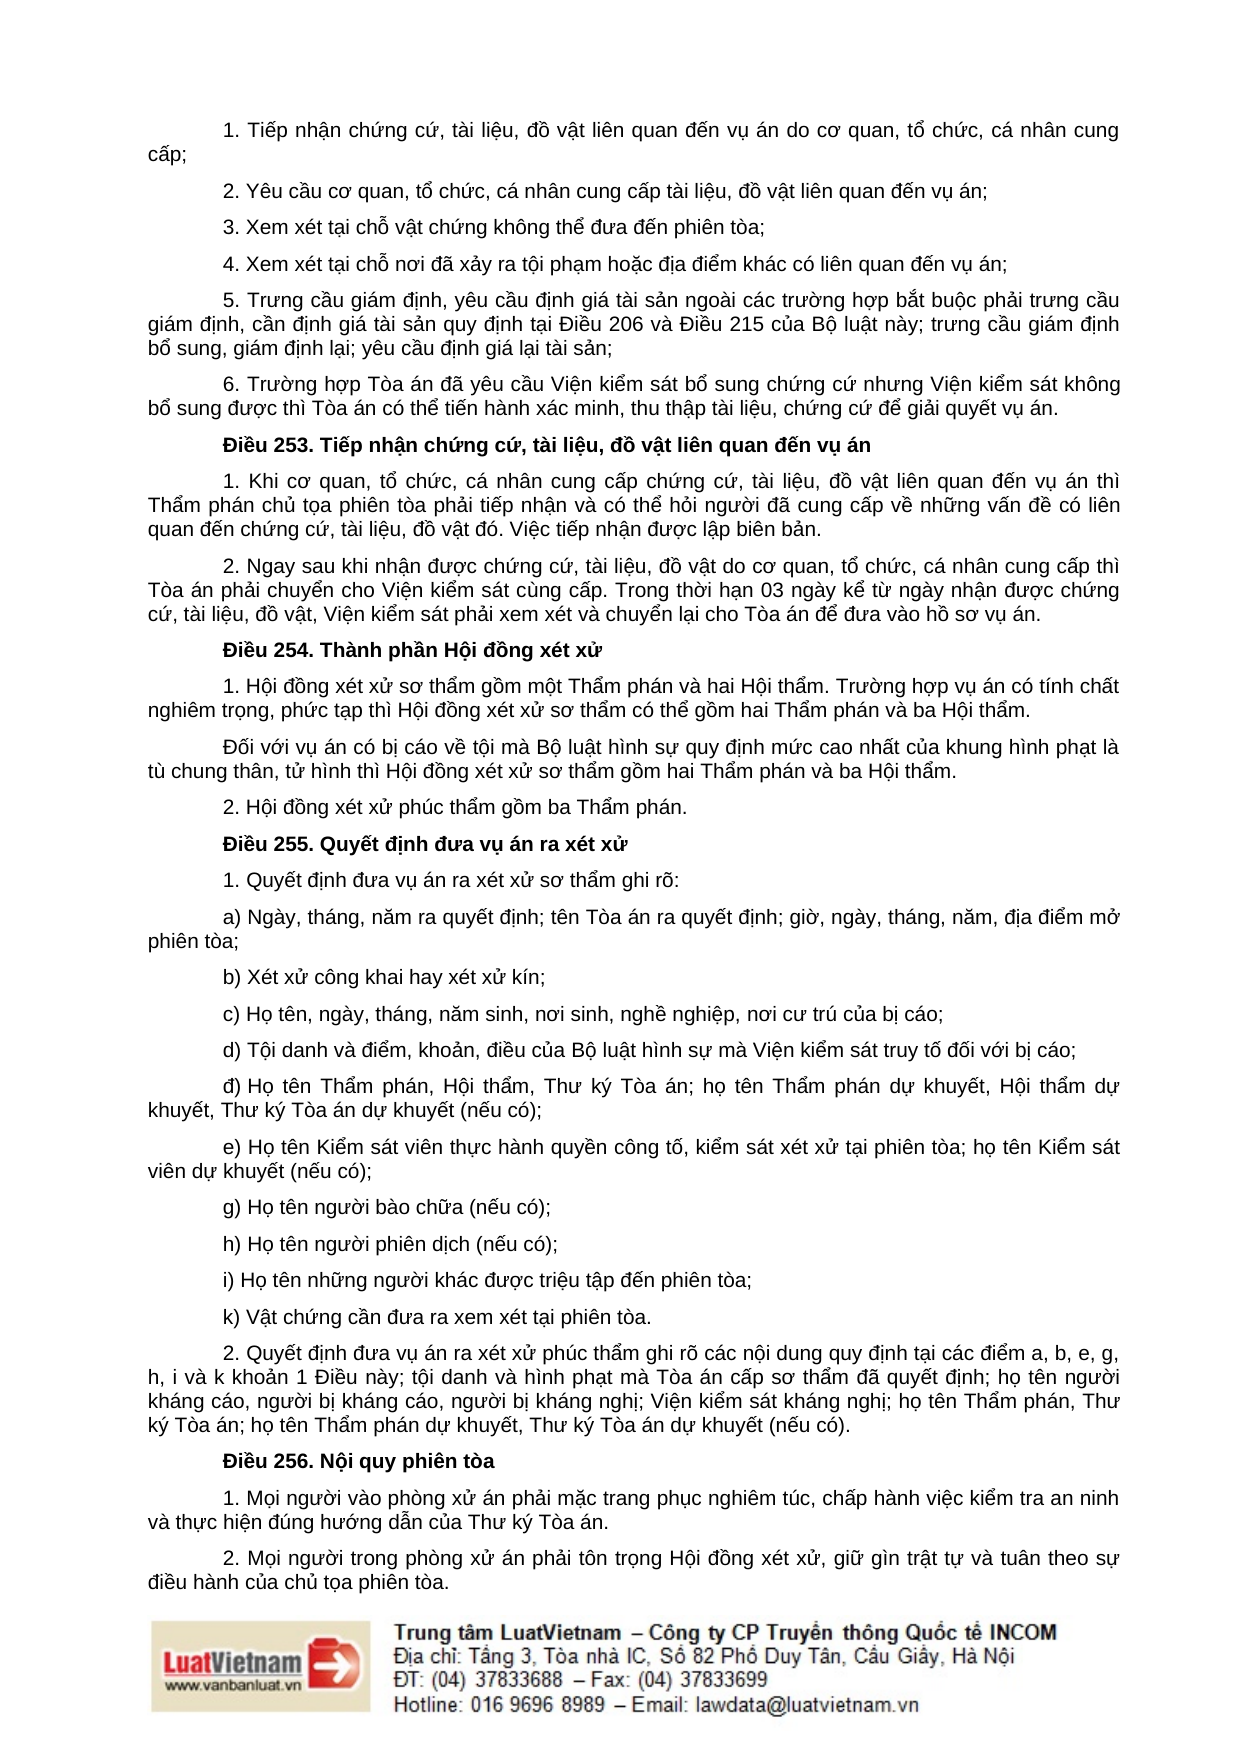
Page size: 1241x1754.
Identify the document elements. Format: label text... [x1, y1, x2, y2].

text Điều 254. Thành phần Hội đồng xét xử [148, 638, 1122, 662]
text 2. Ngay sau khi nhận được chứng cứ, tài liệu, đồ vật do cơ quan, tổ chức, cá nhân cung cấp thì Tòa án phải chuyển cho Viện kiểm sát cùng cấp. Trong thời hạn 03 ngày kể từ ngày nhận được chứng cứ, tài liệu, đồ vật, Viện kiểm sát phải xem xét và chuyển lại cho Tòa án để đưa vào hồ sơ vụ án. [148, 553, 1122, 625]
text 1. Tiếp nhận chứng cứ, tài liệu, đồ vật liên quan đến vụ án do cơ quan, tổ chức, cá nhân cung cấp; [148, 118, 1122, 166]
text Điều 256. Nội quy phiên tòa [148, 1449, 1122, 1473]
text i) Họ tên những người khác được triệu tập đến phiên tòa; [148, 1268, 1122, 1292]
text c) Họ tên, ngày, tháng, năm sinh, nơi sinh, nghề nghiệp, nơi cư trú của bị cáo; [148, 1001, 1122, 1025]
text 1. Hội đồng xét xử sơ thẩm gồm một Thẩm phán và hai Hội thẩm. Trường hợp vụ án có tính chất nghiêm trọng, phức tạp thì Hội đồng xét xử sơ thẩm có thể gồm hai Thẩm phán và ba Hội thẩm. [148, 674, 1122, 722]
text e) Họ tên Kiểm sát viên thực hành quyền công tố, kiểm sát xét xử tại phiên tòa; họ tên Kiểm sát viên dự khuyết (nếu có); [148, 1135, 1122, 1183]
text Điều 255. Quyết định đưa vụ án ra xét xử [148, 832, 1122, 856]
text k) Vật chứng cần đưa ra xem xét tại phiên tòa. [148, 1304, 1122, 1328]
text g) Họ tên người bào chữa (nếu có); [148, 1195, 1122, 1219]
text 4. Xem xét tại chỗ nơi đã xảy ra tội phạm hoặc địa điểm khác có liên quan đến vụ án; [148, 251, 1122, 275]
text 3. Xem xét tại chỗ vật chứng không thể đưa đến phiên tòa; [148, 215, 1122, 239]
text d) Tội danh và điểm, khoản, điều của Bộ luật hình sự mà Viện kiểm sát truy tố đối với bị cáo; [148, 1038, 1122, 1062]
text 2. Mọi người trong phòng xử án phải tôn trọng Hội đồng xét xử, giữ gìn trật tự và tuân theo sự điều hành của chủ tọa phiên tòa. [148, 1546, 1122, 1594]
picture [147, 1615, 1087, 1731]
text 2. Quyết định đưa vụ án ra xét xử phúc thẩm ghi rõ các nội dung quy định tại các điểm a, b, e, g, h, i và k khoản 1 Điều này; tội danh và hình phạt mà Tòa án cấp sơ thẩm đã quyết định; họ tên người kháng cáo, người bị kháng cáo, người bị kháng nghị; Viện kiểm sát kháng nghị; họ tên Thẩm phán, Thư ký Tòa án; họ tên Thẩm phán dự khuyết, Thư ký Tòa án dự khuyết (nếu có). [148, 1341, 1122, 1437]
text h) Họ tên người phiên dịch (nếu có); [148, 1232, 1122, 1256]
text 1. Khi cơ quan, tổ chức, cá nhân cung cấp chứng cứ, tài liệu, đồ vật liên quan đến vụ án thì Thẩm phán chủ tọa phiên tòa phải tiếp nhận và có thể hỏi người đã cung cấp về những vấn đề có liên quan đến chứng cứ, tài liệu, đồ vật đó. Việc tiếp nhận được lập biên bản. [148, 469, 1122, 541]
text 1. Quyết định đưa vụ án ra xét xử sơ thẩm ghi rõ: [148, 868, 1122, 892]
text 2. Yêu cầu cơ quan, tổ chức, cá nhân cung cấp tài liệu, đồ vật liên quan đến vụ án; [148, 178, 1122, 202]
text a) Ngày, tháng, năm ra quyết định; tên Tòa án ra quyết định; giờ, ngày, tháng, năm, địa điểm mở phiên tòa; [148, 904, 1122, 952]
text đ) Họ tên Thẩm phán, Hội thẩm, Thư ký Tòa án; họ tên Thẩm phán dự khuyết, Hội thẩm dự khuyết, Thư ký Tòa án dự khuyết (nếu có); [148, 1074, 1122, 1122]
text b) Xét xử công khai hay xét xử kín; [148, 965, 1122, 989]
text 6. Trường hợp Tòa án đã yêu cầu Viện kiểm sát bổ sung chứng cứ nhưng Viện kiểm sát không bổ sung được thì Tòa án có thể tiến hành xác minh, thu thập tài liệu, chứng cứ để giải quyết vụ án. [148, 372, 1122, 420]
text 1. Mọi người vào phòng xử án phải mặc trang phục nghiêm túc, chấp hành việc kiểm tra an ninh và thực hiện đúng hướng dẫn của Thư ký Tòa án. [148, 1486, 1122, 1534]
text 5. Trưng cầu giám định, yêu cầu định giá tài sản ngoài các trường hợp bắt buộc phải trưng cầu giám định, cần định giá tài sản quy định tại Điều 206 và Điều 215 của Bộ luật này; trưng cầu giám định bổ sung, giám định lại; yêu cầu định giá lại tài sản; [148, 288, 1122, 360]
text Đối với vụ án có bị cáo về tội mà Bộ luật hình sự quy định mức cao nhất của khung hình phạt là tù chung thân, tử hình thì Hội đồng xét xử sơ thẩm gồm hai Thẩm phán và ba Hội thẩm. [148, 735, 1122, 783]
text Điều 253. Tiếp nhận chứng cứ, tài liệu, đồ vật liên quan đến vụ án [148, 433, 1122, 457]
text 2. Hội đồng xét xử phúc thẩm gồm ba Thẩm phán. [148, 795, 1122, 819]
